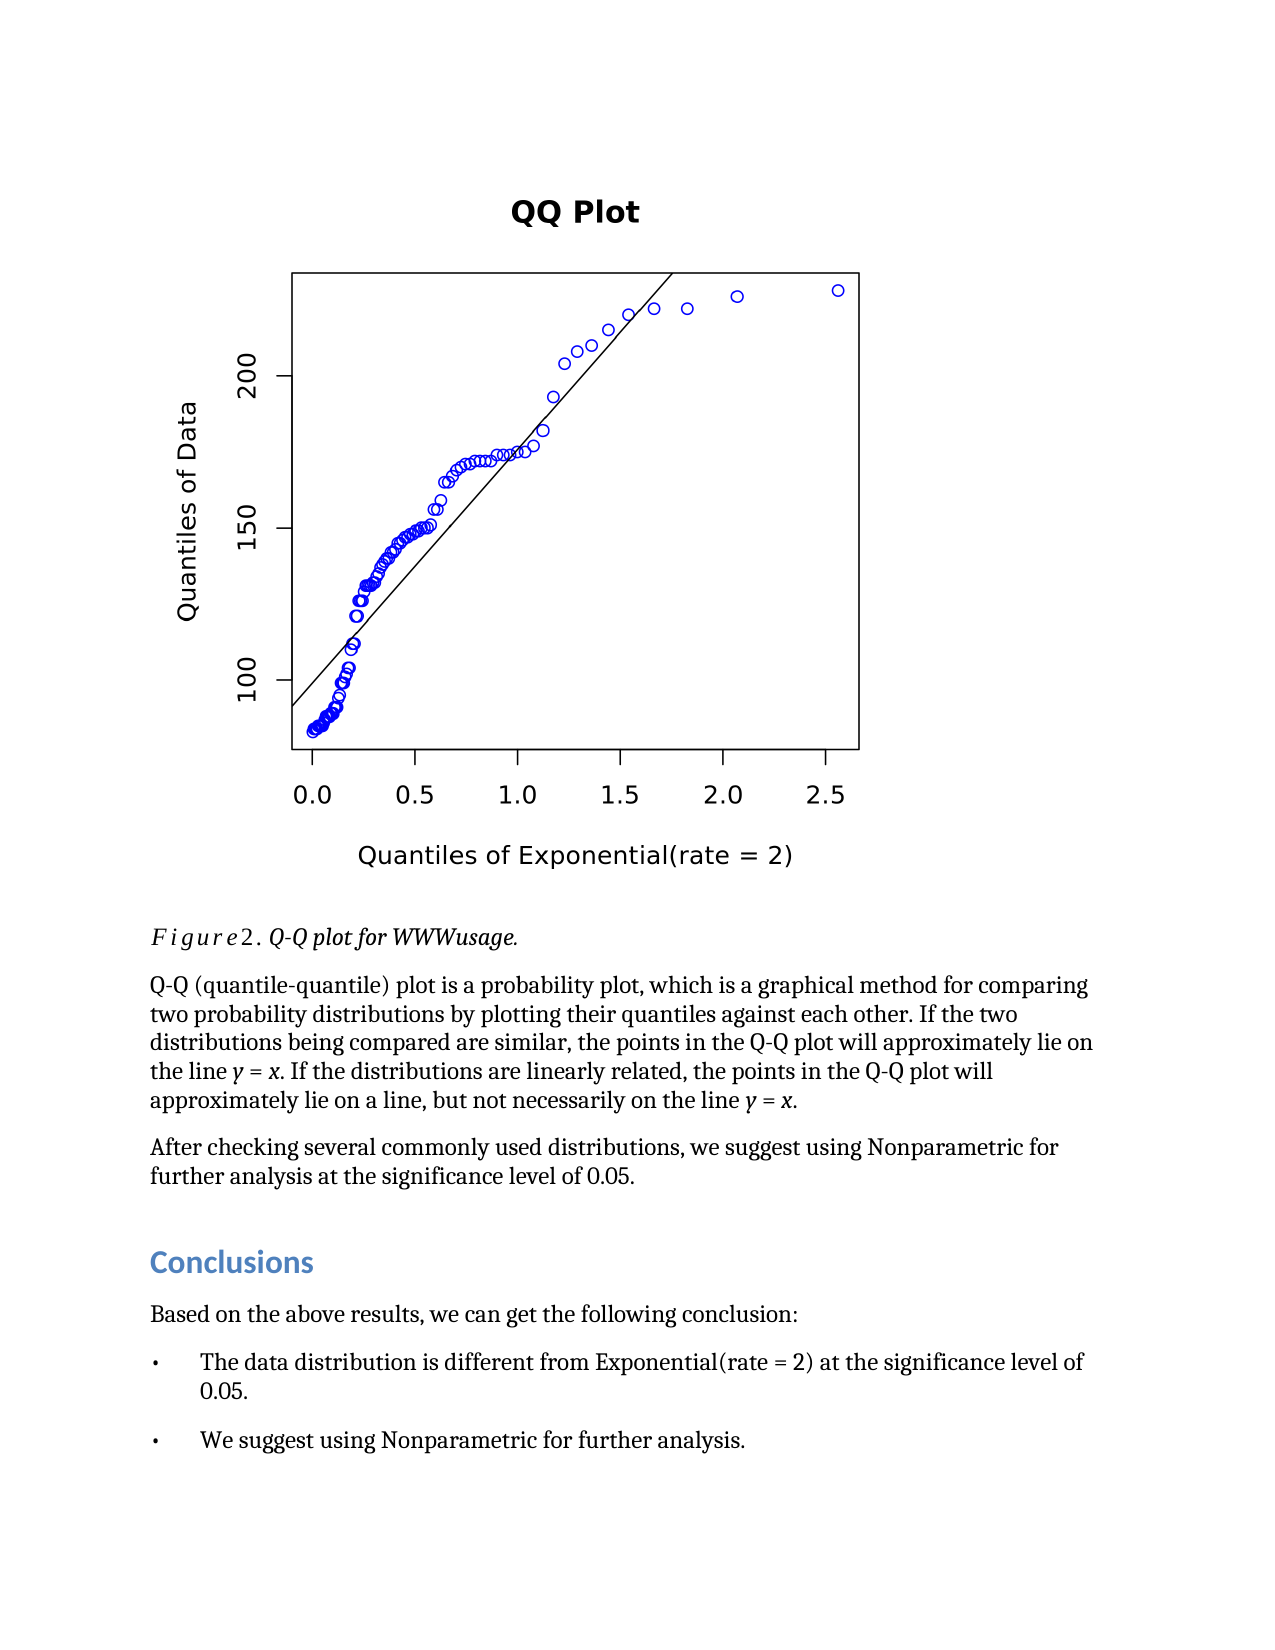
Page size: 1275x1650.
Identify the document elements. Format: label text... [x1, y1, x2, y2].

list The data distribution is different from Exponential(rate = 2) at the significance level of 0.05. [150, 1348, 1125, 1405]
list We suggest using Nonparametric for further analysis. [150, 1426, 1125, 1455]
text Q-Q (quantile-quantile) plot is a probability plot, which is a graphical method for comparing two probability distributions by plotting their quantiles against each other. If the two distributions being compared are similar, the points in the Q-Q plot will approximately lie on the line y = x. If the distributions are linearly related, the points in the Q-Q plot will approximately lie on a line, but not necessarily on the line y = x. [150, 971, 1125, 1114]
text Q-Q plot for WWWusage. [150, 923, 1125, 952]
subtitle Conclusions [150, 1241, 1125, 1282]
text After checking several commonly used distributions, we suggest using Nonparametric for further analysis at the significance level of 0.05. [150, 1133, 1125, 1191]
picture [168, 150, 922, 903]
text Based on the above results, we can get the following conclusion: [150, 1300, 1125, 1329]
